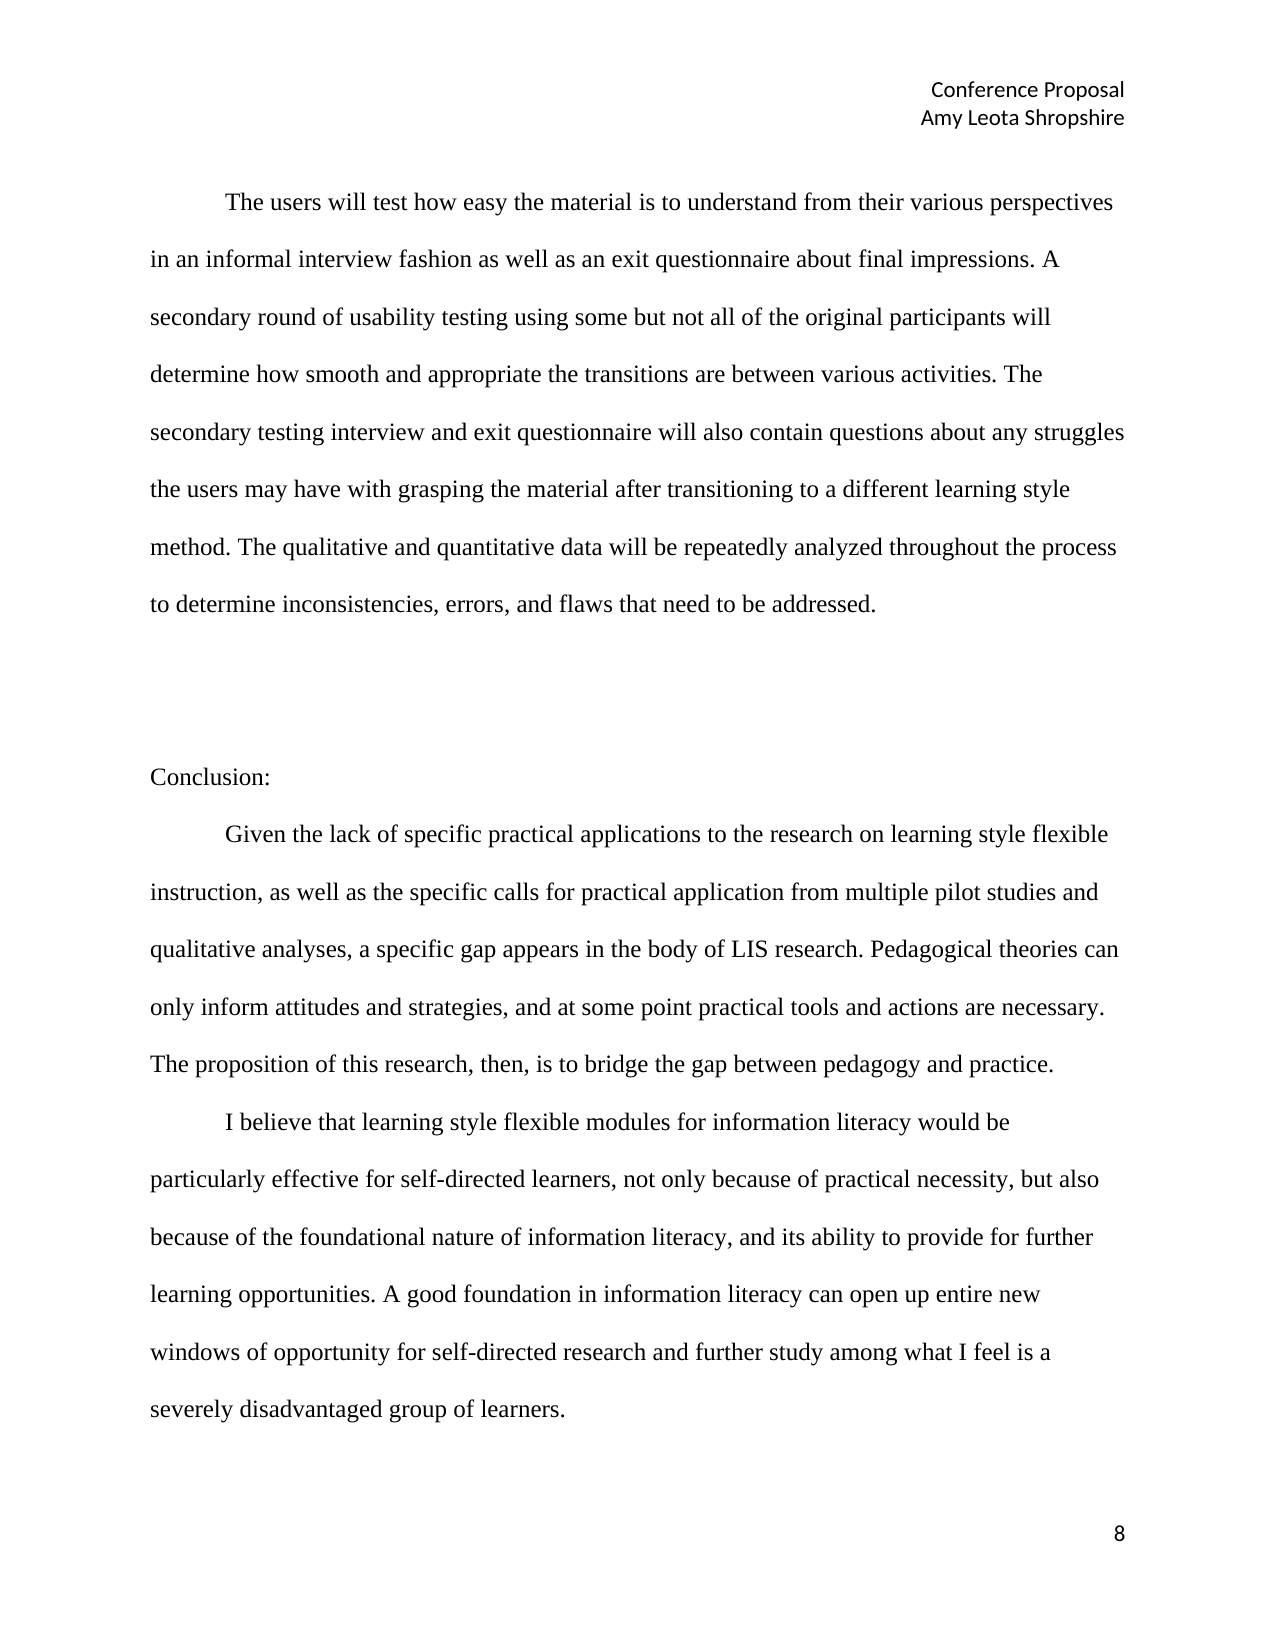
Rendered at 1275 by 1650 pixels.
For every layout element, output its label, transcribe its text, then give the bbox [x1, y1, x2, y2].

text Given the lack of specific practical applications to the research on learning style flexible instruction, as well as the specific calls for practical application from multiple pilot studies and qualitative analyses, a specific gap appears in the body of LIS research. Pedagogical theories can only inform attitudes and strategies, and at some point practical tools and actions are necessary. The proposition of this research, then, is to bridge the gap between pedagogy and practice. [150, 819, 1125, 1078]
text The users will test how easy the material is to understand from their various perspectives in an informal interview fashion as well as an exit questionnaire about final impressions. A secondary round of usability testing using some but not all of the original participants will determine how smooth and appropriate the transitions are between various activities. The secondary testing interview and exit questionnaire will also contain questions about any struggles the users may have with grasping the material after transitioning to a different learning style method. The qualitative and quantitative data will be repeatedly analyzed throughout the process to determine inconsistencies, errors, and flaws that need to be addressed. [150, 187, 1125, 618]
text I believe that learning style flexible modules for information literacy would be particularly effective for self-directed learners, not only because of practical necessity, but also because of the foundational nature of information literacy, and its ability to provide for further learning opportunities. A good foundation in information literacy can open up entire new windows of opportunity for self-directed research and further study among what I feel is a severely disadvantaged group of learners. [150, 1107, 1125, 1423]
text Conclusion: [150, 762, 1125, 791]
